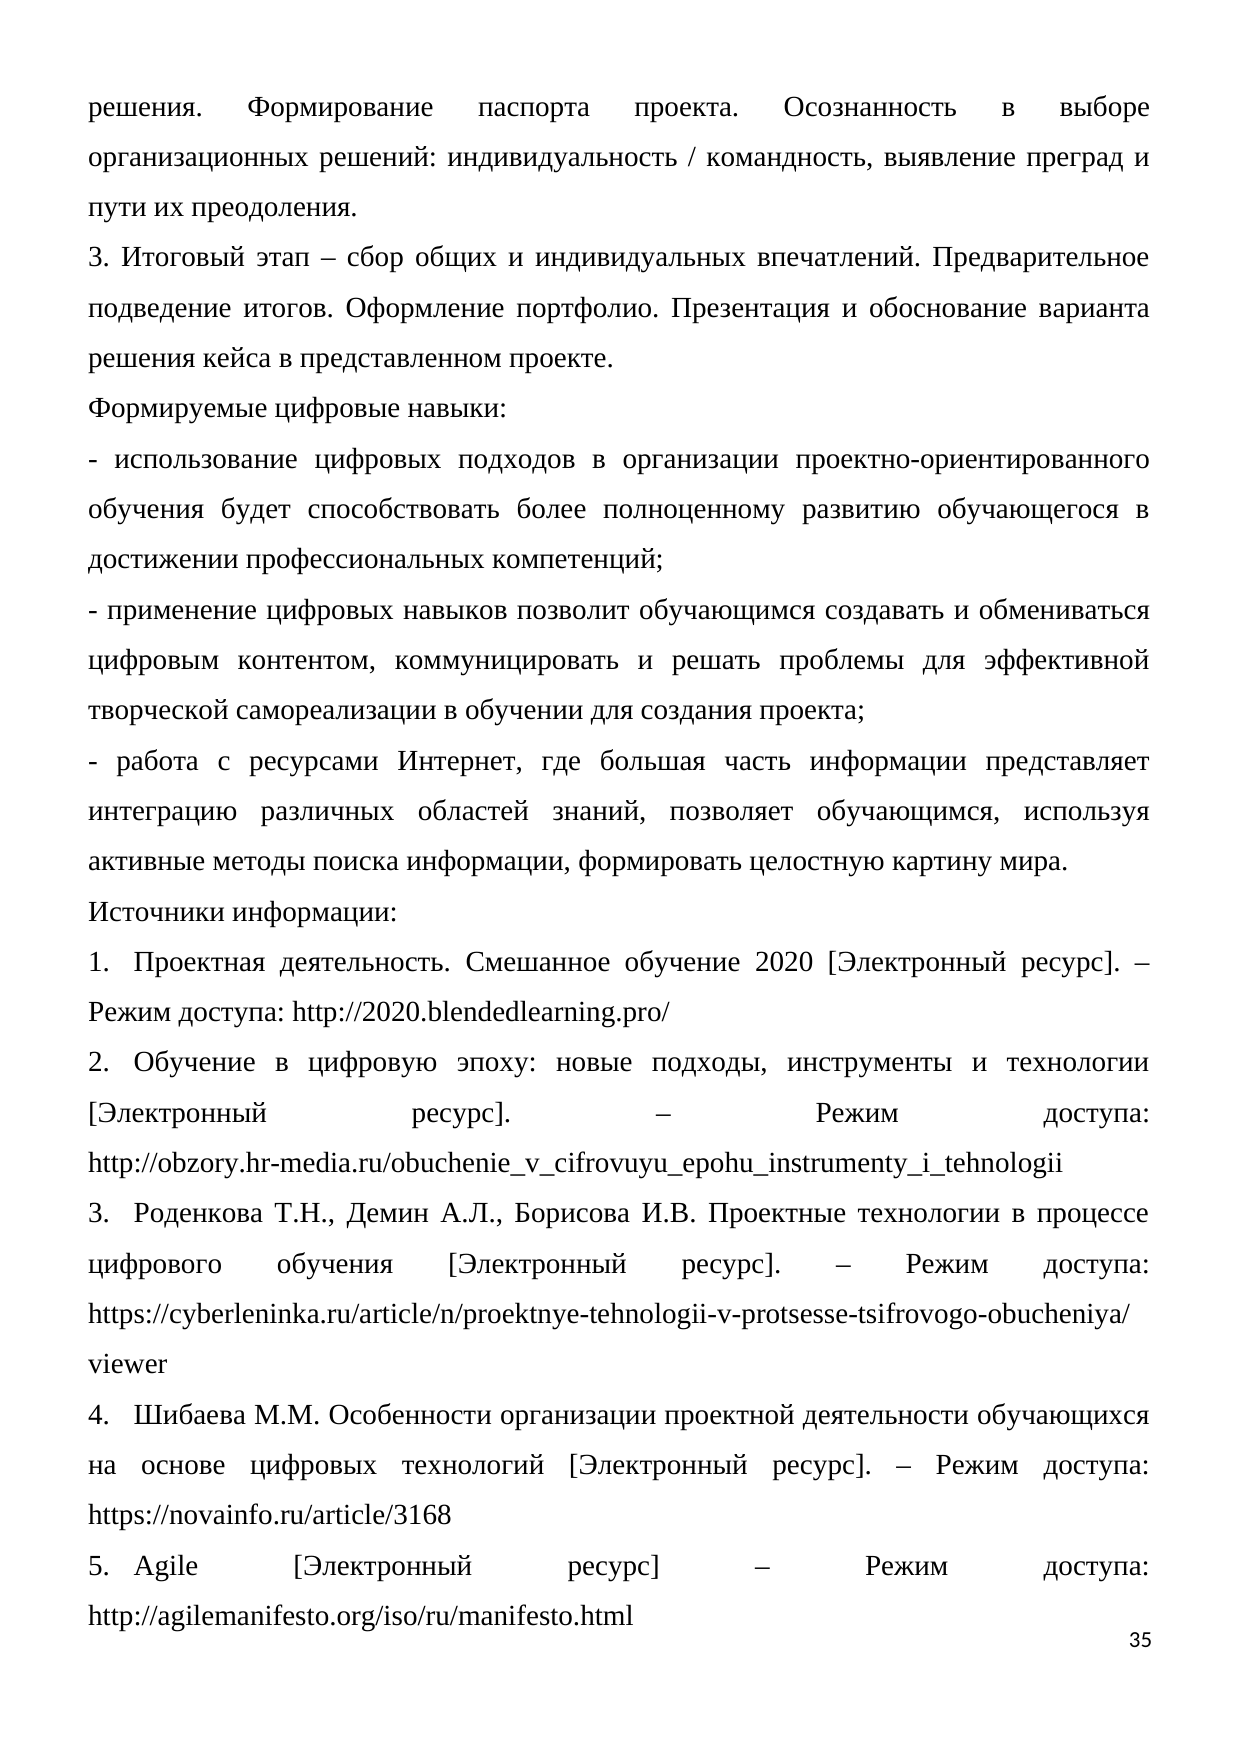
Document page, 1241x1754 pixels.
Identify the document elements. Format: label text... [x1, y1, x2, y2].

text Источники информации: [88, 894, 1151, 927]
text Формируемые цифровые навыки: [88, 391, 1151, 424]
text 1. Проектная деятельность. Смешанное обучение 2020 [Электронный ресурс]. – Режим доступа: http://2020.blendedlearning.pro/ [88, 944, 1151, 1028]
text 3. Роденкова Т.Н., Демин А.Л., Борисова И.В. Проектные технологии в процессе цифрового обучения [Электронный ресурс]. – Режим доступа: https://cyberleninka.ru/article/n/proektnye-tehnologii-v-protsesse-tsifrovogo-obucheniya/viewer [88, 1196, 1151, 1380]
text 4. Шибаева М.М. Особенности организации проектной деятельности обучающихся на основе цифровых технологий [Электронный ресурс]. – Режим доступа: https://novainfo.ru/article/3168 [88, 1397, 1151, 1531]
text - применение цифровых навыков позволит обучающимся создавать и обмениваться цифровым контентом, коммуницировать и решать проблемы для эффективной творческой самореализации в обучении для создания проекта; [88, 592, 1151, 726]
text - использование цифровых подходов в организации проектно-ориентированного обучения будет способствовать более полноценному развитию обучающегося в достижении профессиональных компетенций; [88, 441, 1151, 575]
text - работа с ресурсами Интернет, где большая часть информации представляет интеграцию различных областей знаний, позволяет обучающимся, используя активные методы поиска информации, формировать целостную картину мира. [88, 743, 1151, 877]
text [88, 89, 1151, 223]
text 3. Итоговый этап – сбор общих и индивидуальных впечатлений. Предварительное подведение итогов. Оформление портфолио. Презентация и обоснование варианта решения кейса в представленном проекте. [88, 239, 1151, 374]
text 2. Обучение в цифровую эпоху: новые подходы, инструменты и технологии [Электронный ресурс]. – Режим доступа: http://obzory.hr-media.ru/obuchenie_v_cifrovuyu_epohu_instrumenty_i_tehnologii [88, 1044, 1151, 1179]
text 5. Agile [Электронный ресурс] – Режим доступа: http://agilemanifesto.org/iso/ru/manifesto.html [88, 1548, 1151, 1632]
